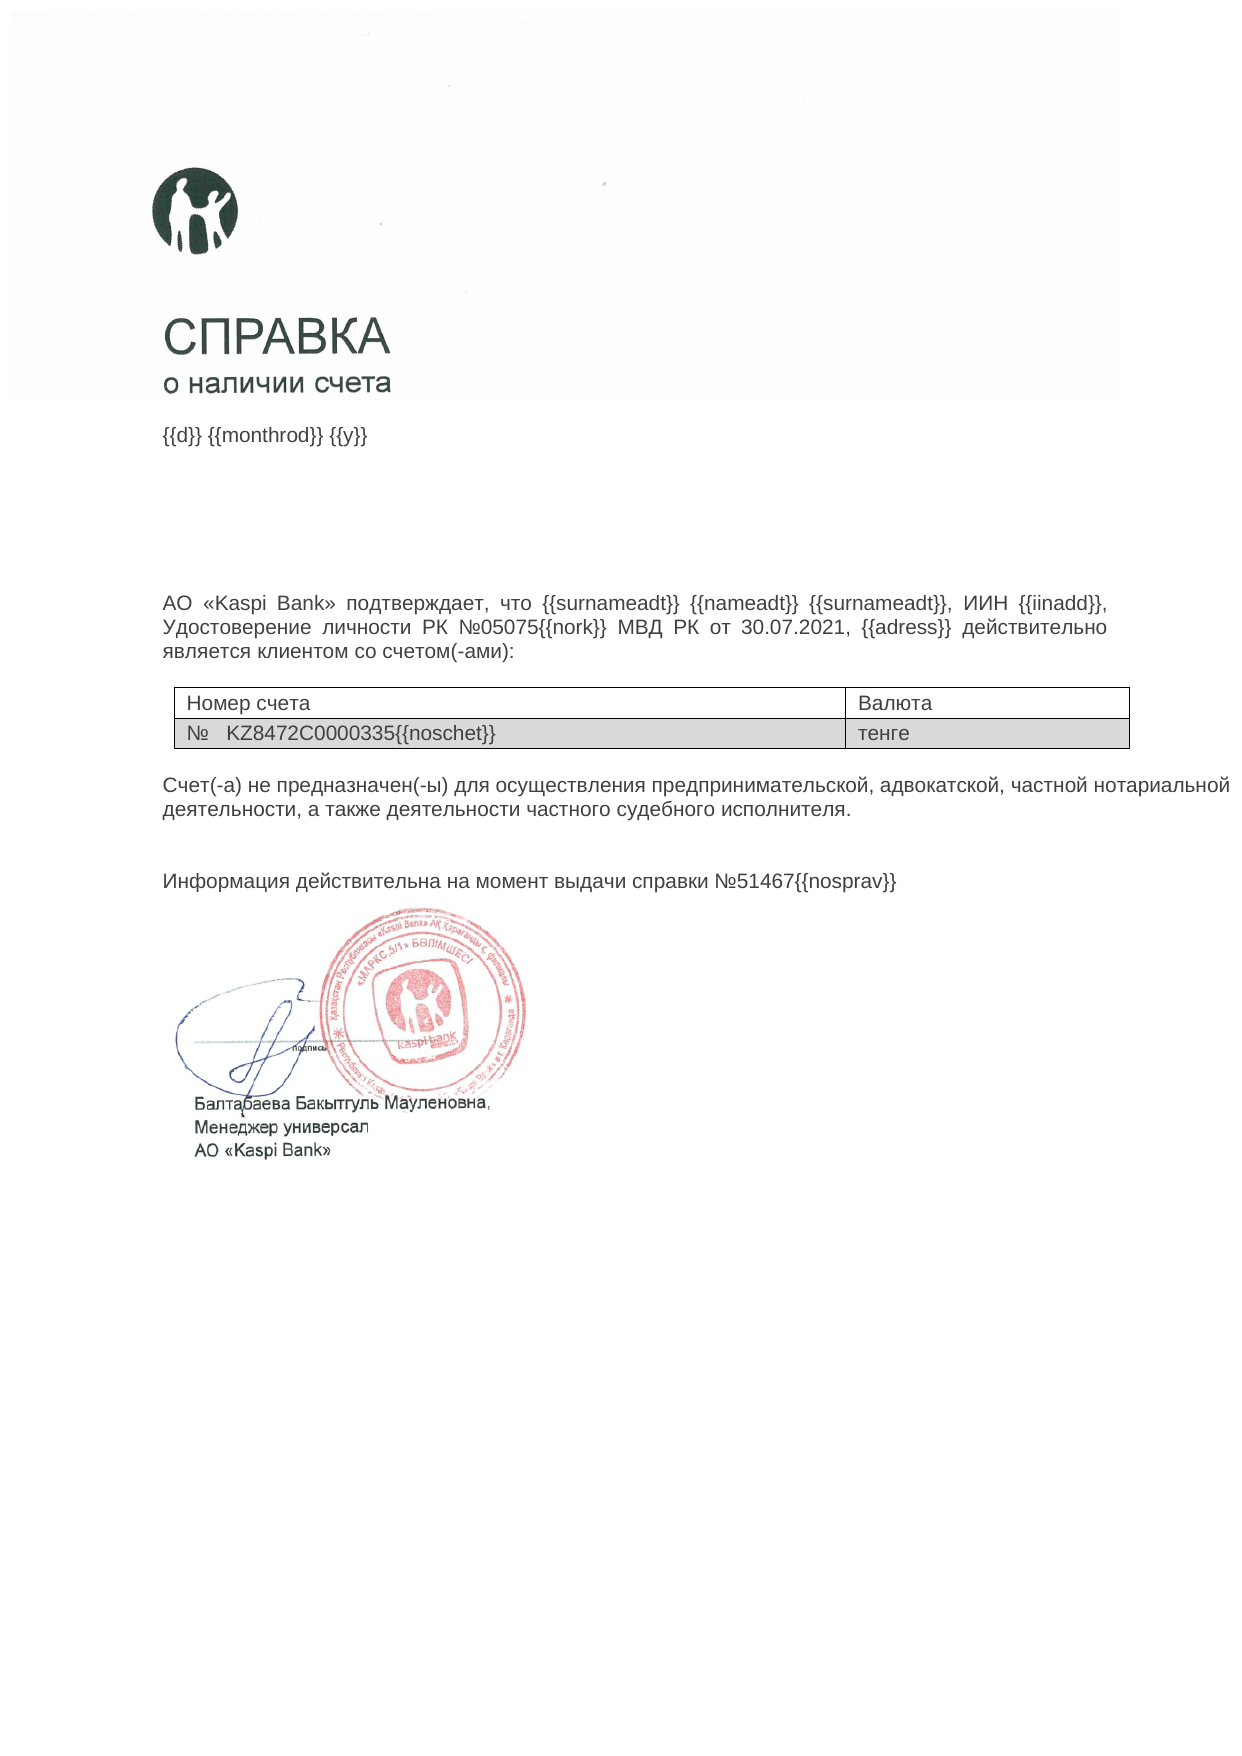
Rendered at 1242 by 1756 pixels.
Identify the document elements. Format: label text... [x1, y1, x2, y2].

table_header Валюта [846, 688, 1129, 717]
title АО «Kaspi Bank» подтверждает, что {{surnameadt}} {{nameadt}} {{surnameadt}}, ИИН {{iinadd}}, Удостоверение личности РК №05075{{nork}} МВД РК от 30.07.2021, {{adress}} действительно является клиентом со счетом(-ами): [162, 591, 1107, 663]
title {{d}} {{monthrod}} {{y}} [162, 423, 1242, 447]
table_cell тенге [846, 719, 1129, 748]
title Счет(-а) не предназначен(-ы) для осуществления предпринимательской, адвокатской, частной нотариальной деятельности, а также деятельности частного судебного исполнителя. [162, 773, 1242, 821]
table_header Номер счета [175, 688, 845, 717]
picture [162, 892, 565, 1172]
picture [12, 10, 1120, 400]
table_cell № KZ8472C0000335{{noschet}} [175, 719, 845, 748]
title Информация действительна на момент выдачи справки №51467{{nosprav}} [162, 869, 1242, 893]
